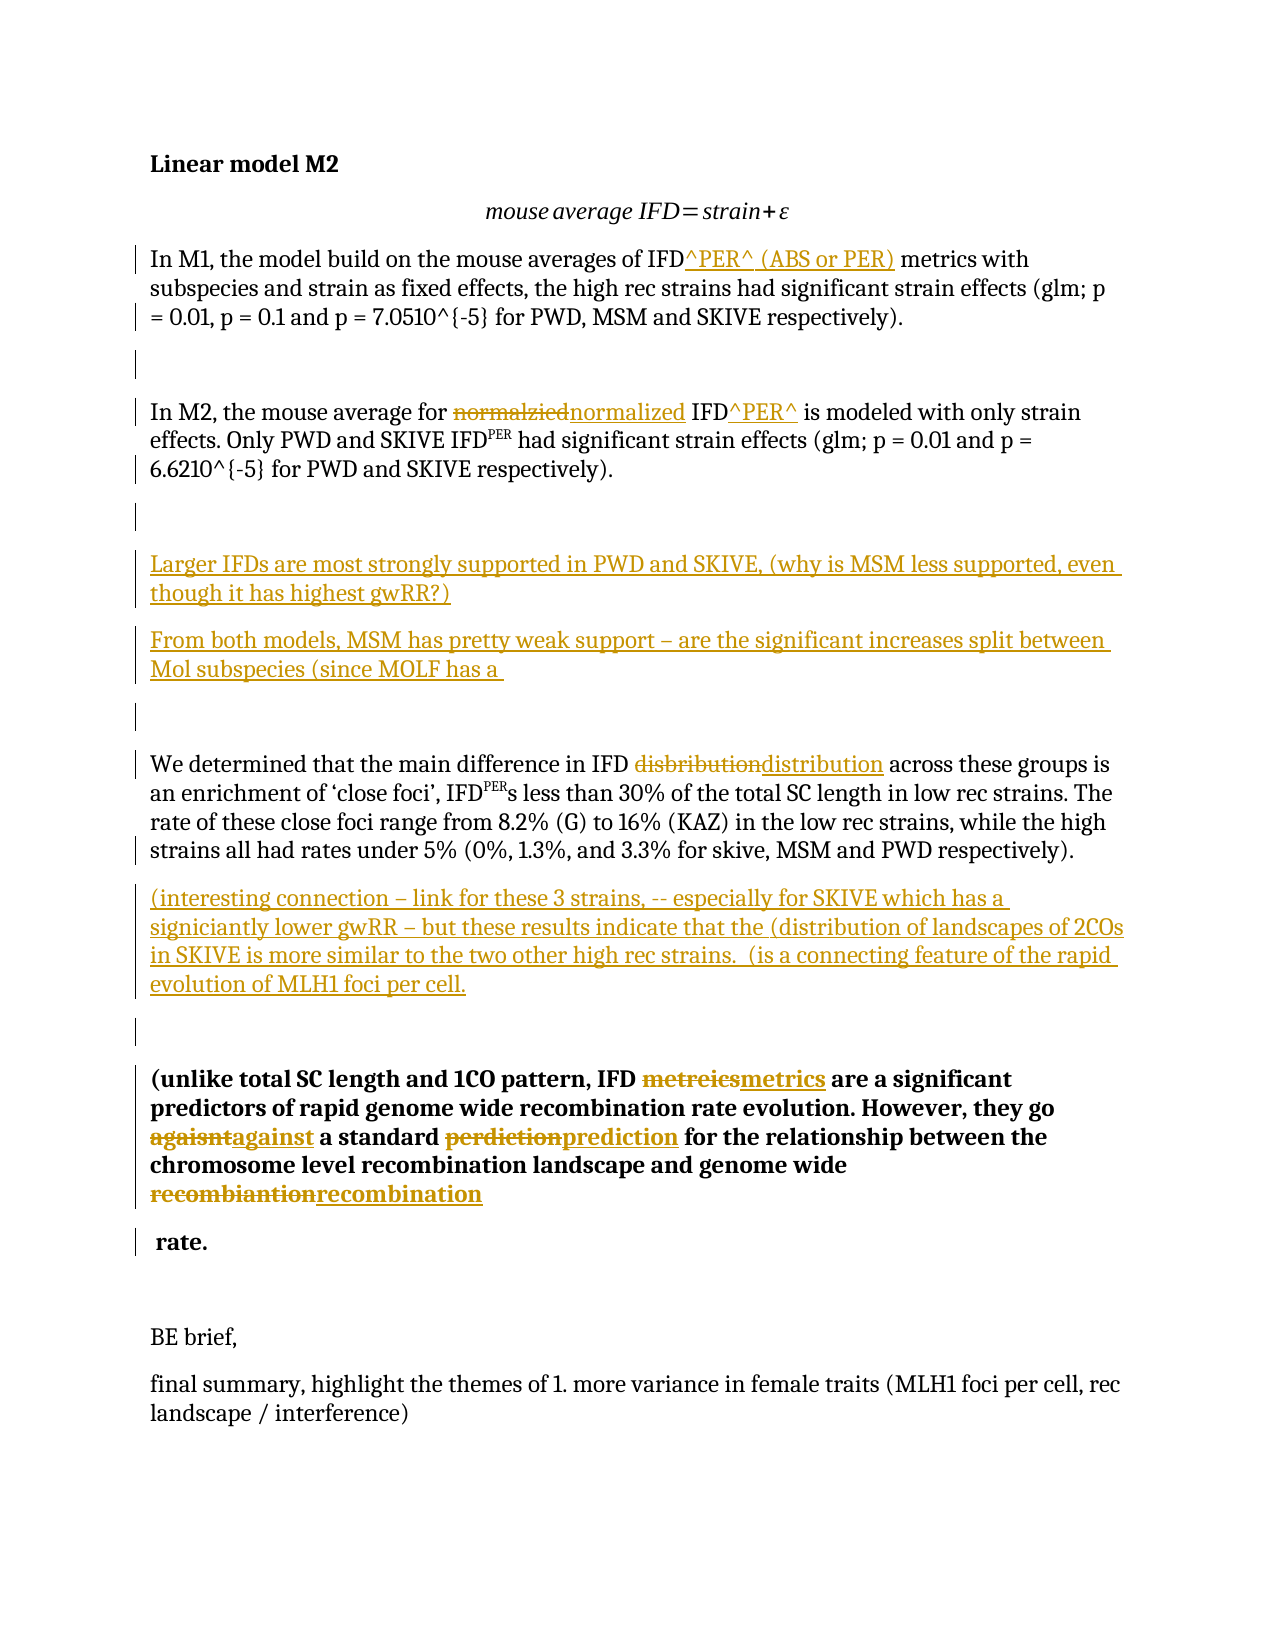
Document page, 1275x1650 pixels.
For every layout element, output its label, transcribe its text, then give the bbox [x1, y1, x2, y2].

text In M2, the mouse average for IFD is modeled with only strain effects. Only PWD and SKIVE IFDPER had significant strain effects (glm; p = 0.01 and p = 6.6210^{-5} for PWD and SKIVE respectively). [150, 397, 1125, 484]
text rate. [150, 1227, 1125, 1256]
text We determined that the main difference in IFD across these groups is an enrichment of ‘close foci’, IFDPERs less than 30% of the total SC length in low rec strains. The rate of these close foci range from 8.2% (G) to 16% (KAZ) in the low rec strains, while the high strains all had rates under 5% (0%, 1.3%, and 3.3% for skive, MSM and PWD respectively). [150, 750, 1125, 865]
text (unlike total SC length and 1CO pattern, IFD are a significant predictors of rapid genome wide recombination rate evolution. However, they go a standard for the relationship between the chromosome level recombination landscape and genome wide [150, 1065, 1125, 1209]
text Linear model M2 [150, 150, 1125, 179]
text BE brief, [150, 1322, 1125, 1351]
text final summary, highlight the themes of 1. more variance in female traits (MLH1 foci per cell, rec landscape / interference) [150, 1370, 1125, 1427]
text In M1, the model build on the mouse averages of IFD metrics with subspecies and strain as fixed effects, the high rec strains had significant strain effects (glm; p = 0.01, p = 0.1 and p = 7.0510^{-5} for PWD, MSM and SKIVE respectively). [150, 245, 1125, 331]
